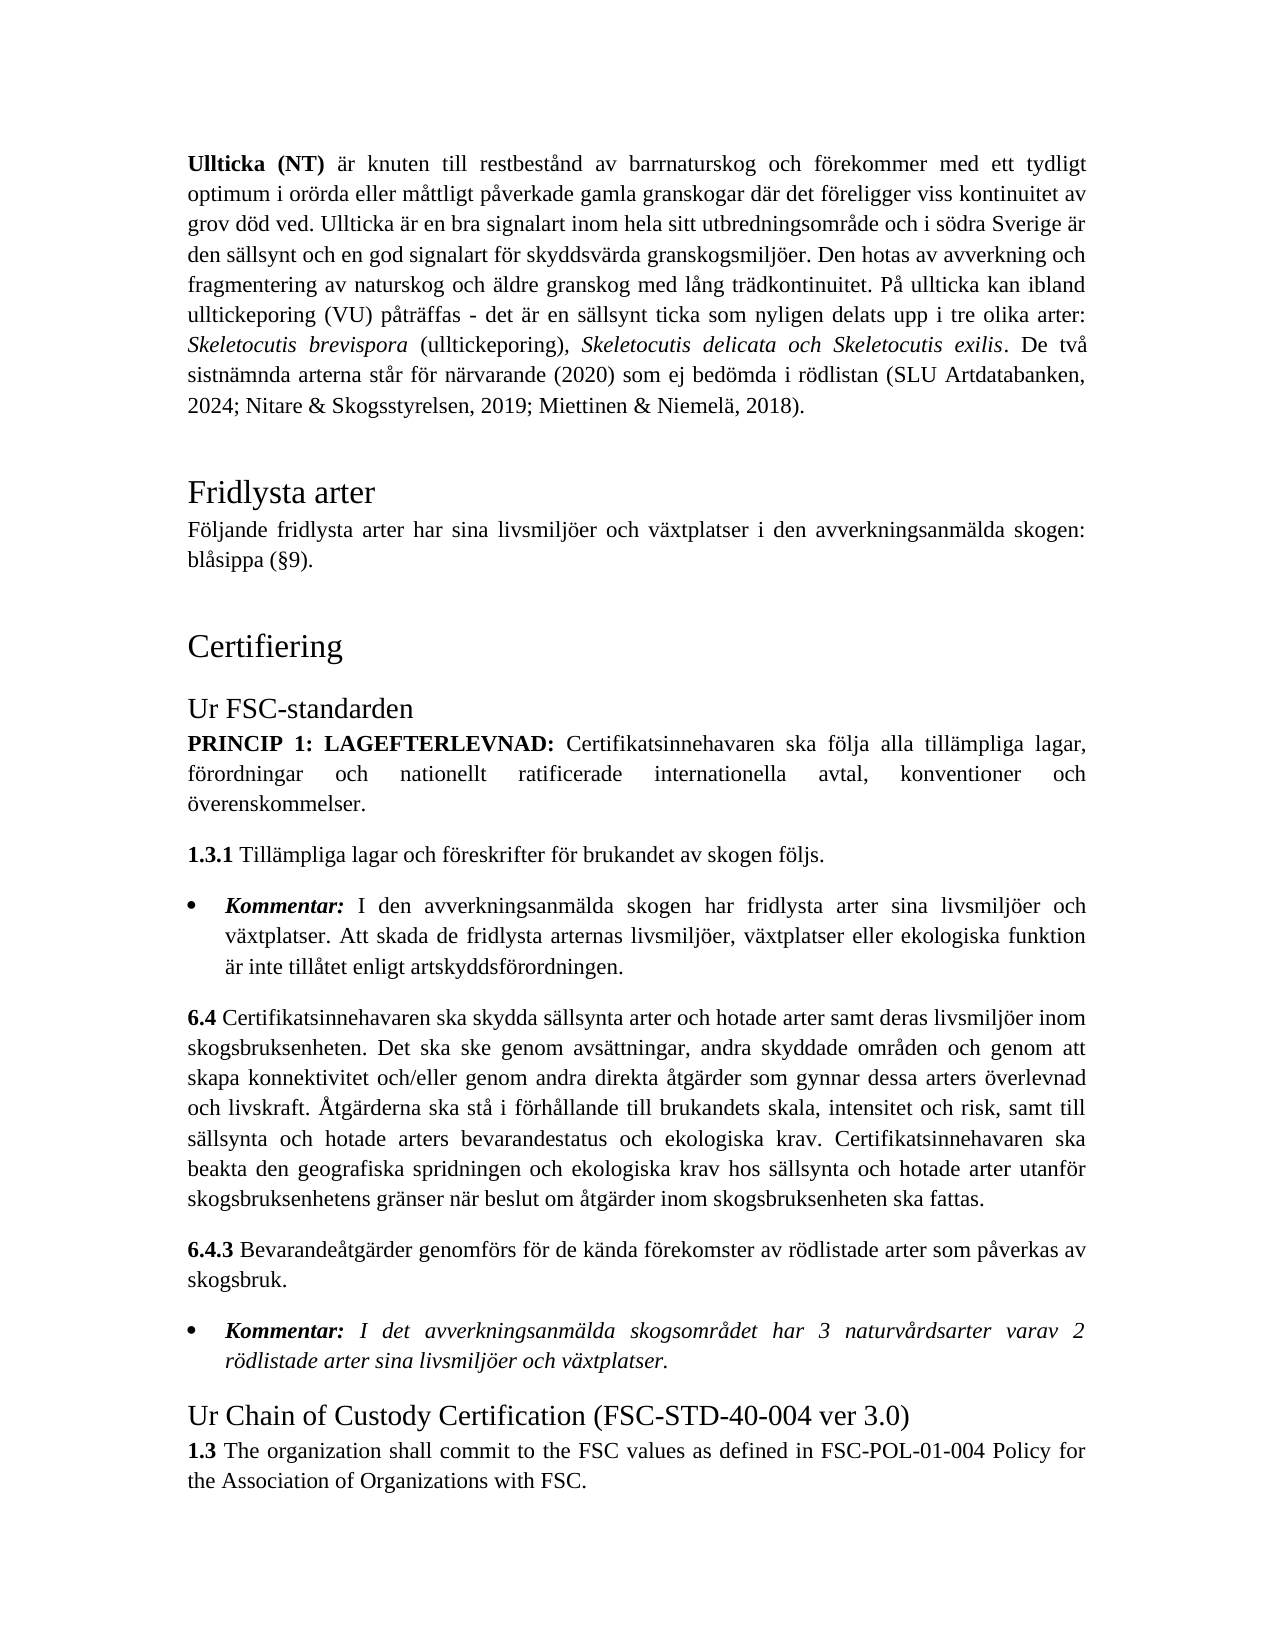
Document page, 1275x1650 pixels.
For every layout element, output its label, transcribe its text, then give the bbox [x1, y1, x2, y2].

text 1.3.1 Tillämpliga lagar och föreskrifter för brukandet av skogen följs. [187, 841, 1087, 868]
text PRINCIP 1: LAGEFTERLEVNAD: Certifikatsinnehavaren ska följa alla tillämpliga lagar, förordningar och nationellt ratificerade internationella avtal, konventioner och överenskommelser. [187, 730, 1087, 817]
text 6.4.3 Bevarandeåtgärder genomförs för de kända förekomster av rödlistade arter som påverkas av skogsbruk. [187, 1236, 1087, 1293]
text 6.4 Certifikatsinnehavaren ska skydda sällsynta arter och hotade arter samt deras livsmiljöer inom skogsbruksenheten. Det ska ske genom avsättningar, andra skyddade områden och genom att skapa konnektivitet och/eller genom andra direkta åtgärder som gynnar dessa arters överlevnad och livskraft. Åtgärderna ska stå i förhållande till brukandets skala, intensitet och risk, samt till sällsynta och hotade arters bevarandestatus och ekologiska krav. Certifikatsinnehavaren ska beakta den geografiska spridningen och ekologiska krav hos sällsynta och hotade arter utanför skogsbruksenhetens gränser när beslut om åtgärder inom skogsbruksenheten ska fattas. [187, 1004, 1087, 1211]
text Ullticka (NT) är knuten till restbestånd av barrnaturskog och förekommer med ett tydligt optimum i orörda eller måttligt påverkade gamla granskogar där det föreligger viss kontinuitet av grov död ved. Ullticka är en bra signalart inom hela sitt utbredningsområde och i södra Sverige är den sällsynt och en god signalart för skyddsvärda granskogsmiljöer. Den hotas av avverkning och fragmentering av naturskog och äldre granskog med lång trädkontinuitet. På ullticka kan ibland ulltickeporing (VU) påträffas - det är en sällsynt ticka som nyligen delats upp i tre olika arter: Skeletocutis brevispora (ulltickeporing), Skeletocutis delicata och Skeletocutis exilis. De två sistnämnda arterna står för närvarande (2020) som ej bedömda i rödlistan (SLU Artdatabanken, 2024; Nitare & Skogsstyrelsen, 2019; Miettinen & Niemelä, 2018). [187, 150, 1087, 418]
subtitle Ur FSC-standarden [187, 691, 1087, 725]
text 1.3 The organization shall commit to the FSC values as defined in FSC-POL-01-004 Policy for the Association of Organizations with FSC. [187, 1437, 1087, 1494]
subtitle Fridlysta arter [187, 472, 1087, 510]
list Kommentar: I den avverkningsanmälda skogen har fridlysta arter sina livsmiljöer och växtplatser. Att skada de fridlysta arternas livsmiljöer, växtplatser eller ekologiska funktion är inte tillåtet enligt artskyddsförordningen. [187, 892, 1087, 979]
subtitle Certifiering [187, 626, 1087, 665]
subtitle Ur Chain of Custody Certification (FSC-STD-40-004 ver 3.0) [187, 1398, 1087, 1432]
list Kommentar: I det avverkningsanmälda skogsområdet har 3 naturvårdsarter varav 2 rödlistade arter sina livsmiljöer och växtplatser. [187, 1317, 1087, 1374]
text Följande fridlysta arter har sina livsmiljöer och växtplatser i den avverkningsanmälda skogen: blåsippa (§9). [187, 516, 1087, 572]
